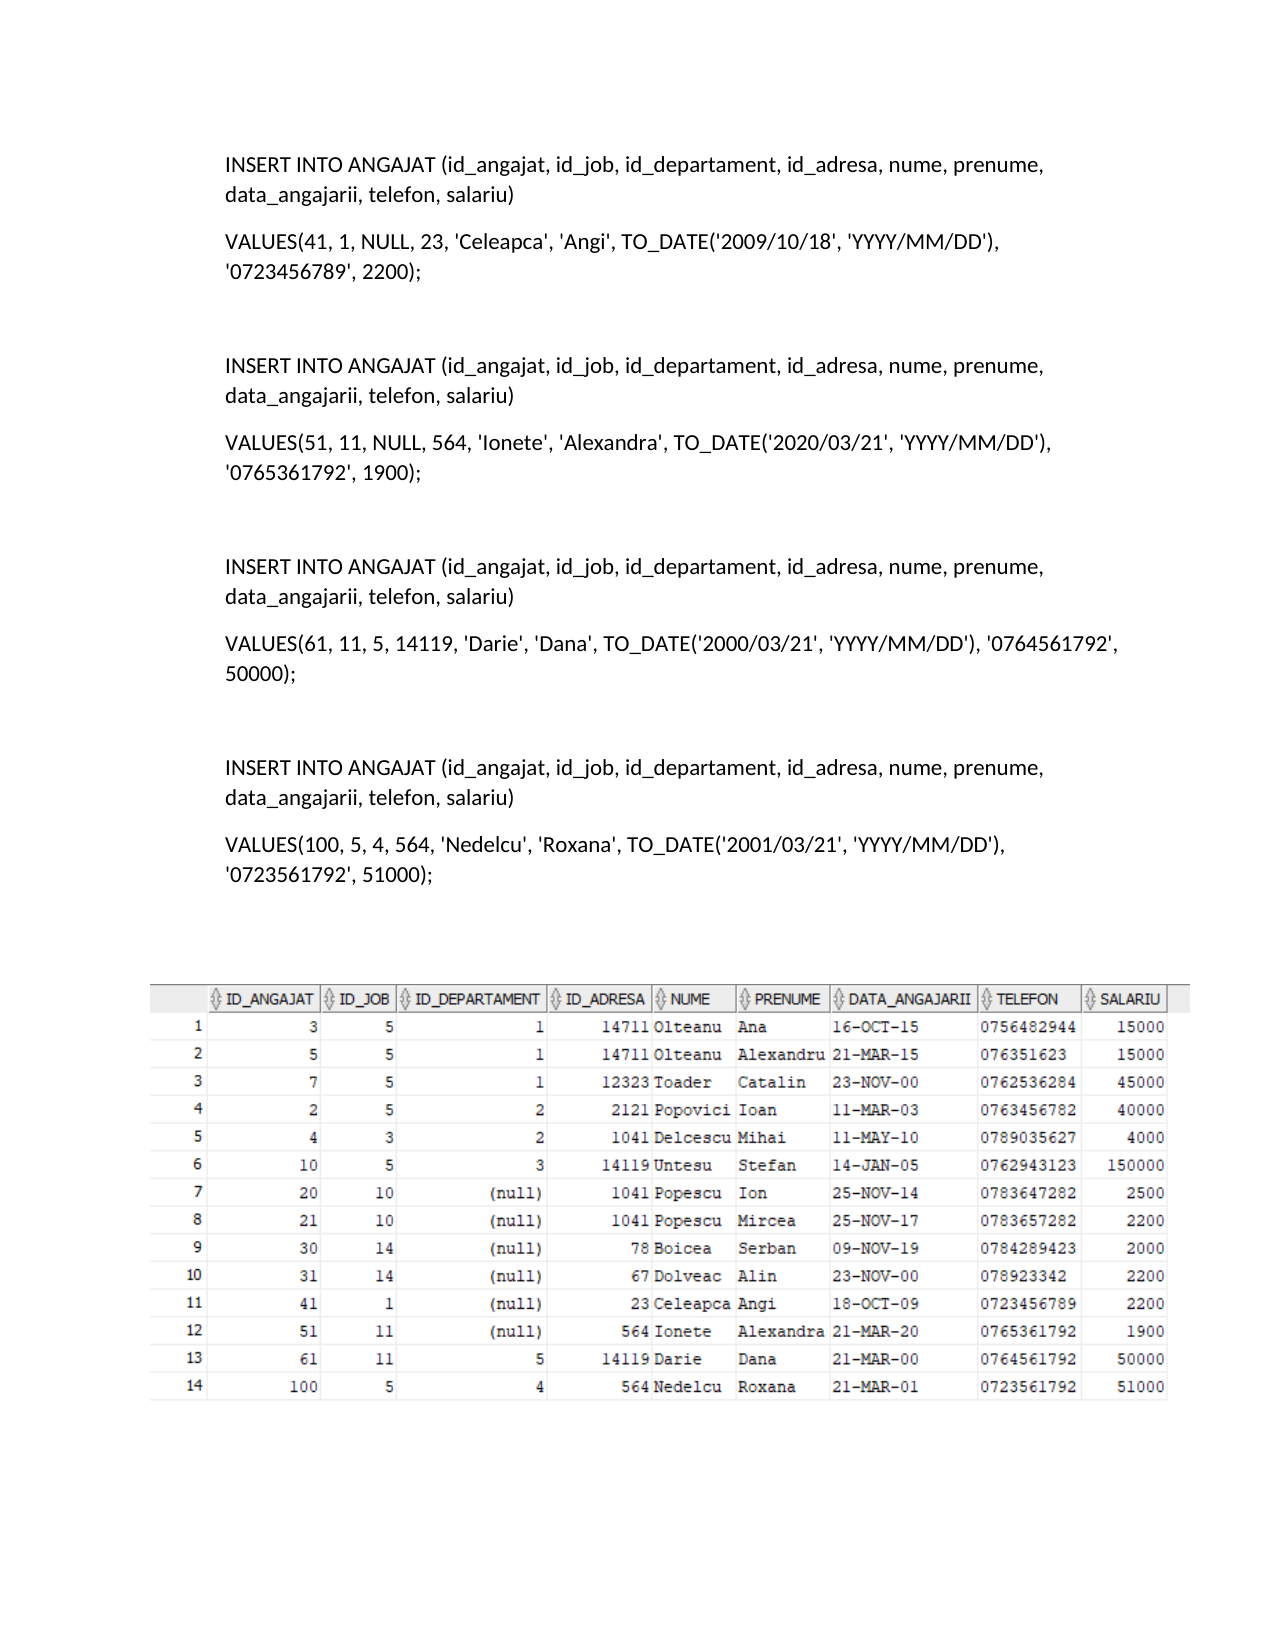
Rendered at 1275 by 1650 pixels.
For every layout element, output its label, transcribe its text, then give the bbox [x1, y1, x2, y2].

text VALUES(41, 1, NULL, 23, 'Celeapca', 'Angi', TO_DATE('2009/10/18', 'YYYY/MM/DD'), '0723456789', 2200); [225, 227, 1125, 285]
text VALUES(51, 11, NULL, 564, 'Ionete', 'Alexandra', TO_DATE('2020/03/21', 'YYYY/MM/DD'), '0765361792', 1900); [225, 428, 1125, 486]
text VALUES(61, 11, 5, 14119, 'Darie', 'Dana', TO_DATE('2000/03/21', 'YYYY/MM/DD'), '0764561792', 50000); [225, 629, 1125, 687]
text INSERT INTO ANGAJAT (id_angajat, id_job, id_departament, id_adresa, nume, prenume, data_angajarii, telefon, salariu) [225, 552, 1125, 610]
text VALUES(100, 5, 4, 564, 'Nedelcu', 'Roxana', TO_DATE('2001/03/21', 'YYYY/MM/DD'), '0723561792', 51000); [225, 830, 1125, 888]
text INSERT INTO ANGAJAT (id_angajat, id_job, id_departament, id_adresa, nume, prenume, data_angajarii, telefon, salariu) [225, 753, 1125, 811]
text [225, 150, 1125, 208]
text INSERT INTO ANGAJAT (id_angajat, id_job, id_departament, id_adresa, nume, prenume, data_angajarii, telefon, salariu) [225, 351, 1125, 409]
picture [150, 984, 1190, 1420]
